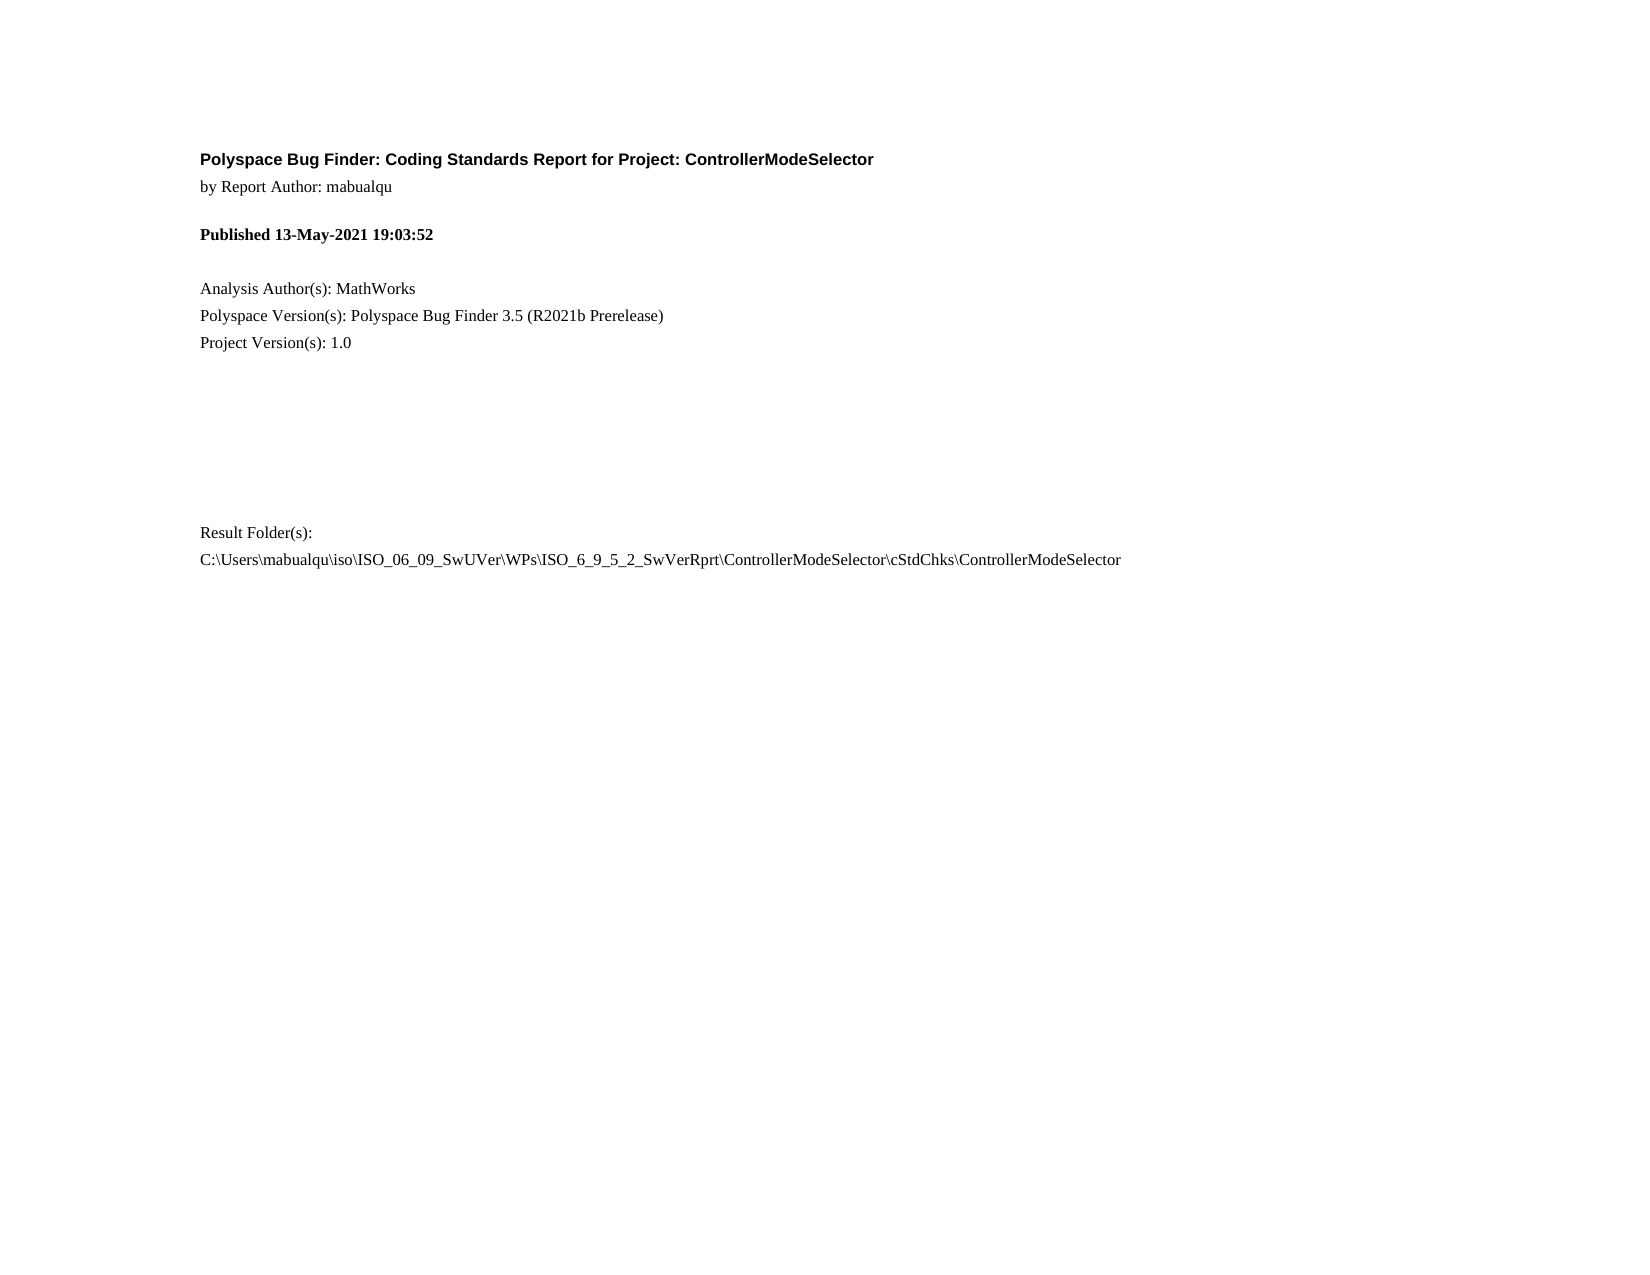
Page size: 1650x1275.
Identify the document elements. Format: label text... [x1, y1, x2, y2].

title Published 13-May-2021 19:03:52 [200, 217, 1500, 244]
text Analysis Author(s): MathWorks Polyspace Version(s): Polyspace Bug Finder 3.5 (R2021b Prerelease) Project Version(s): 1.0 Result Folder(s): C:\Users\mabualqu\iso\ISO_06_09_SwUVer\WPs\ISO_6_9_5_2_SwVerRprt\ControllerModeSelector\cStdChks\ControllerModeSelector [200, 271, 1500, 569]
text by Report Author: mabualqu [200, 169, 1500, 196]
title Polyspace Bug Finder: Coding Standards Report for Project: ControllerModeSelector [200, 150, 1500, 169]
